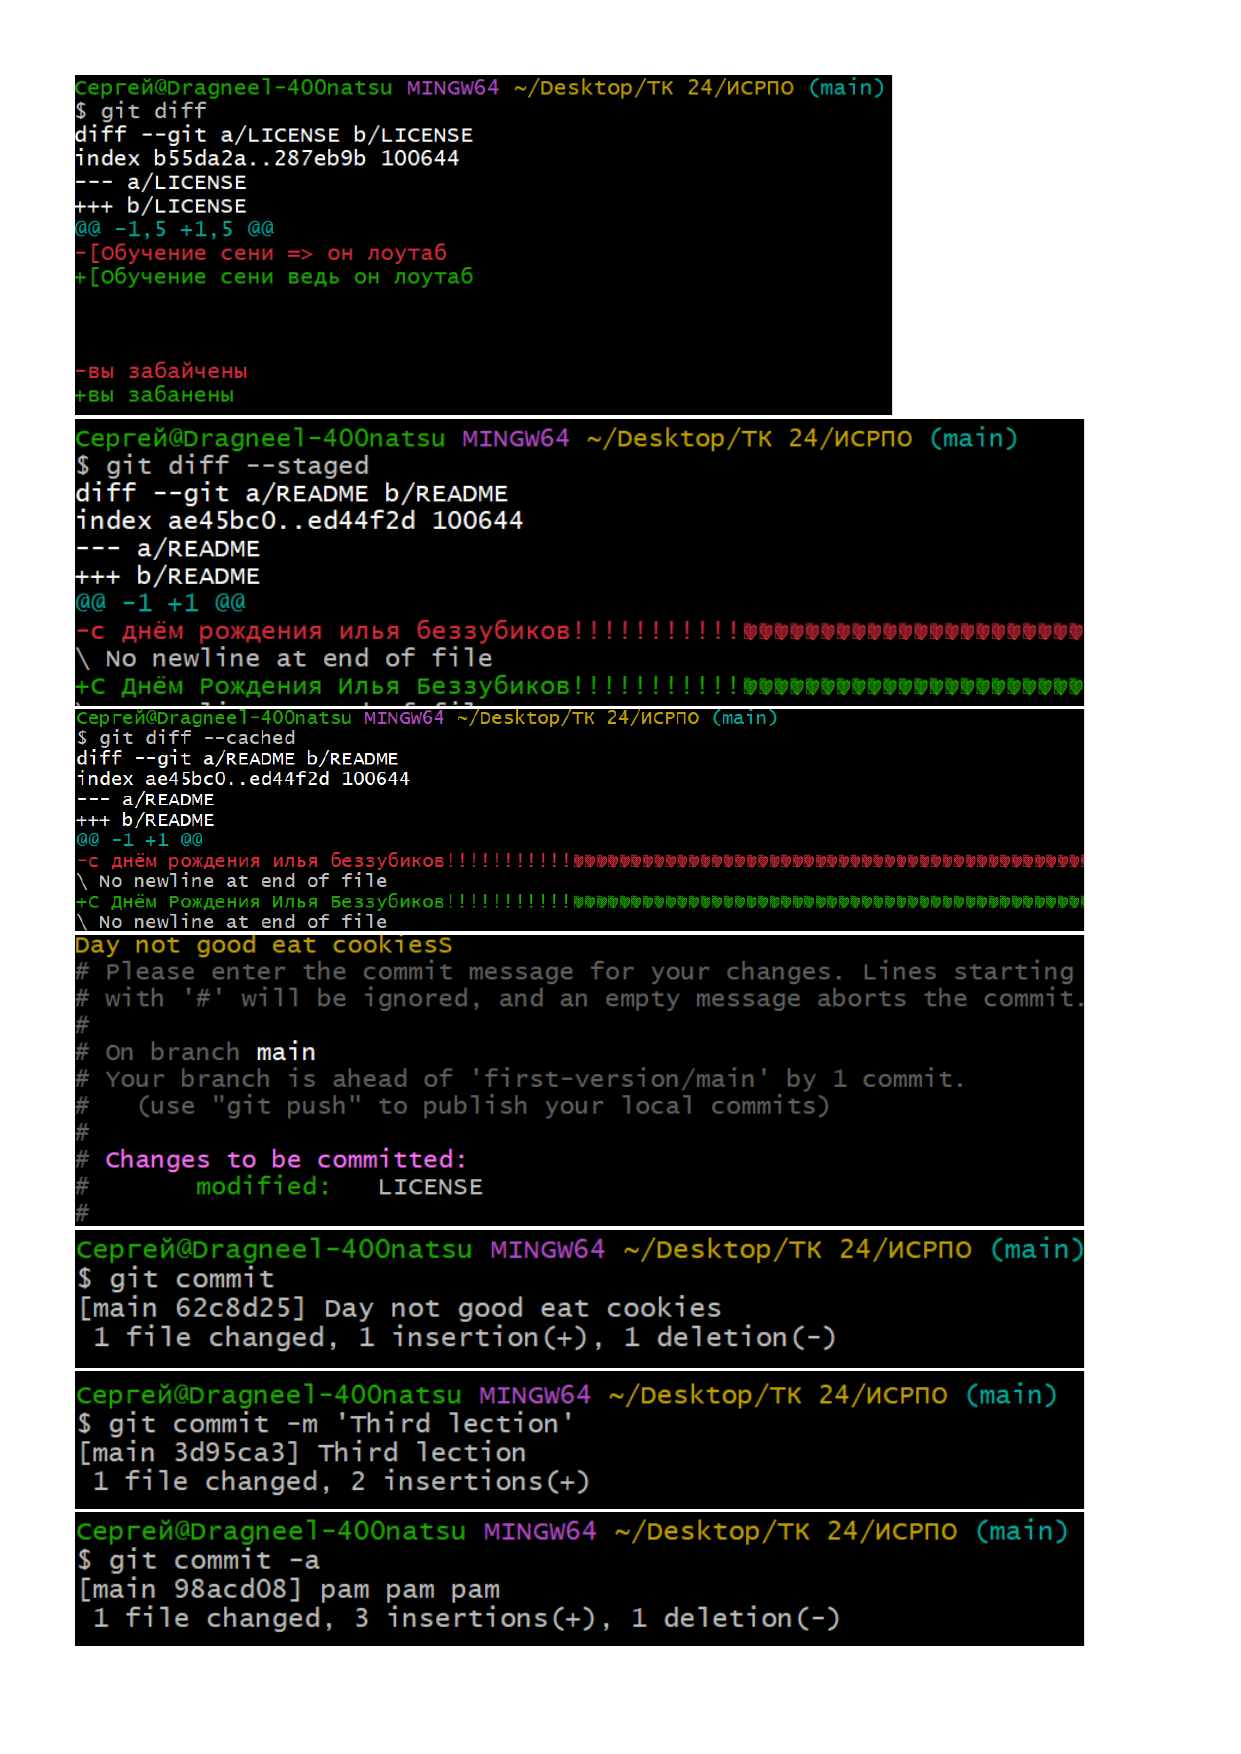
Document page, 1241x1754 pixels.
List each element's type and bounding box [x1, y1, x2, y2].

picture [75, 709, 1085, 931]
picture [75, 1512, 1085, 1646]
picture [75, 935, 1085, 1226]
picture [75, 1230, 1085, 1368]
picture [75, 75, 893, 415]
picture [75, 419, 1085, 706]
picture [75, 1371, 1085, 1509]
